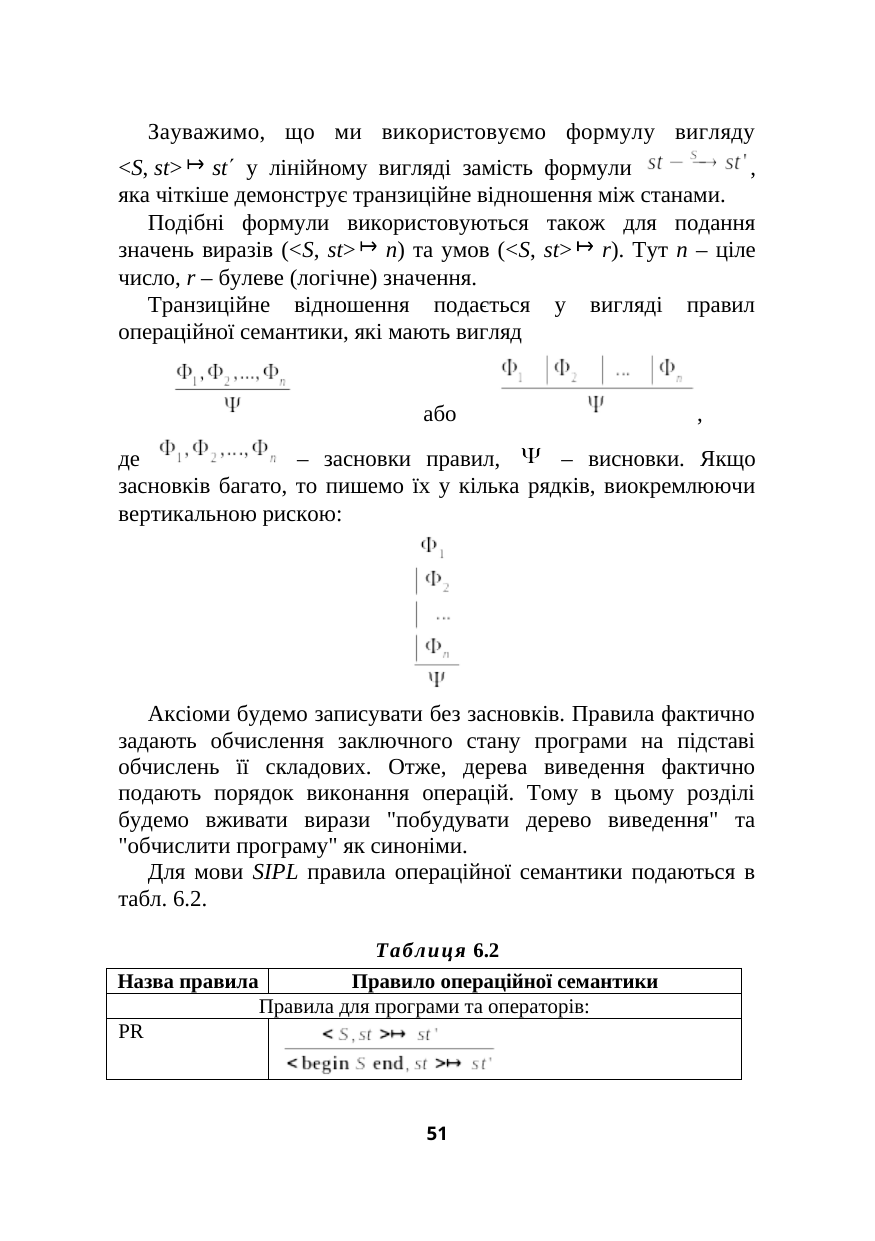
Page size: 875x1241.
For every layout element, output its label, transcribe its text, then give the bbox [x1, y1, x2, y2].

text Таблиця 6.2 [118, 937, 756, 962]
table_header Правило операційної семантики [269, 969, 741, 993]
text або , [118, 350, 756, 427]
text де – засновки правил, – висновки. Якщо засновків багато, то пишемо їх у кілька рядків, виокремлюючи вертикальною рискою: [118, 432, 756, 526]
text Аксіоми будемо записувати без засновків. Правила фактично задають обчислення заключного стану програми на підставі обчислень її складових. Отже, дерева виведення фактично подають порядок виконання операцій. Тому в цьому розділі будемо вживати вирази "побудувати дерево виведення" та "обчислити програму" як синоніми. [118, 700, 756, 858]
text Транзиційне відношення подається у вигляді правил операційної семантики, які мають вигляд [118, 291, 756, 345]
table_cell PR [107, 1019, 268, 1079]
text Для мови SIPL правила операційної семантики подаються в табл. 6.2. [118, 858, 756, 911]
text Зауважимо, що ми використовуємо формулу вигляду <S, st>st у лінійному вигляді замість формули , яка чіткіше демонструє транзиційне відношення між станами. [118, 118, 756, 208]
table_cell Правила для програми та операторів: [107, 994, 741, 1018]
table_header Назва правила [107, 969, 268, 993]
text Подібні формули використовуються також для подання значень виразів (<S, st>n) та умов (<S, st>r). Тут n – ціле число, r – булеве (логічне) значення. [118, 209, 756, 290]
table_cell [269, 1019, 280, 1079]
table_cell [497, 1019, 741, 1079]
